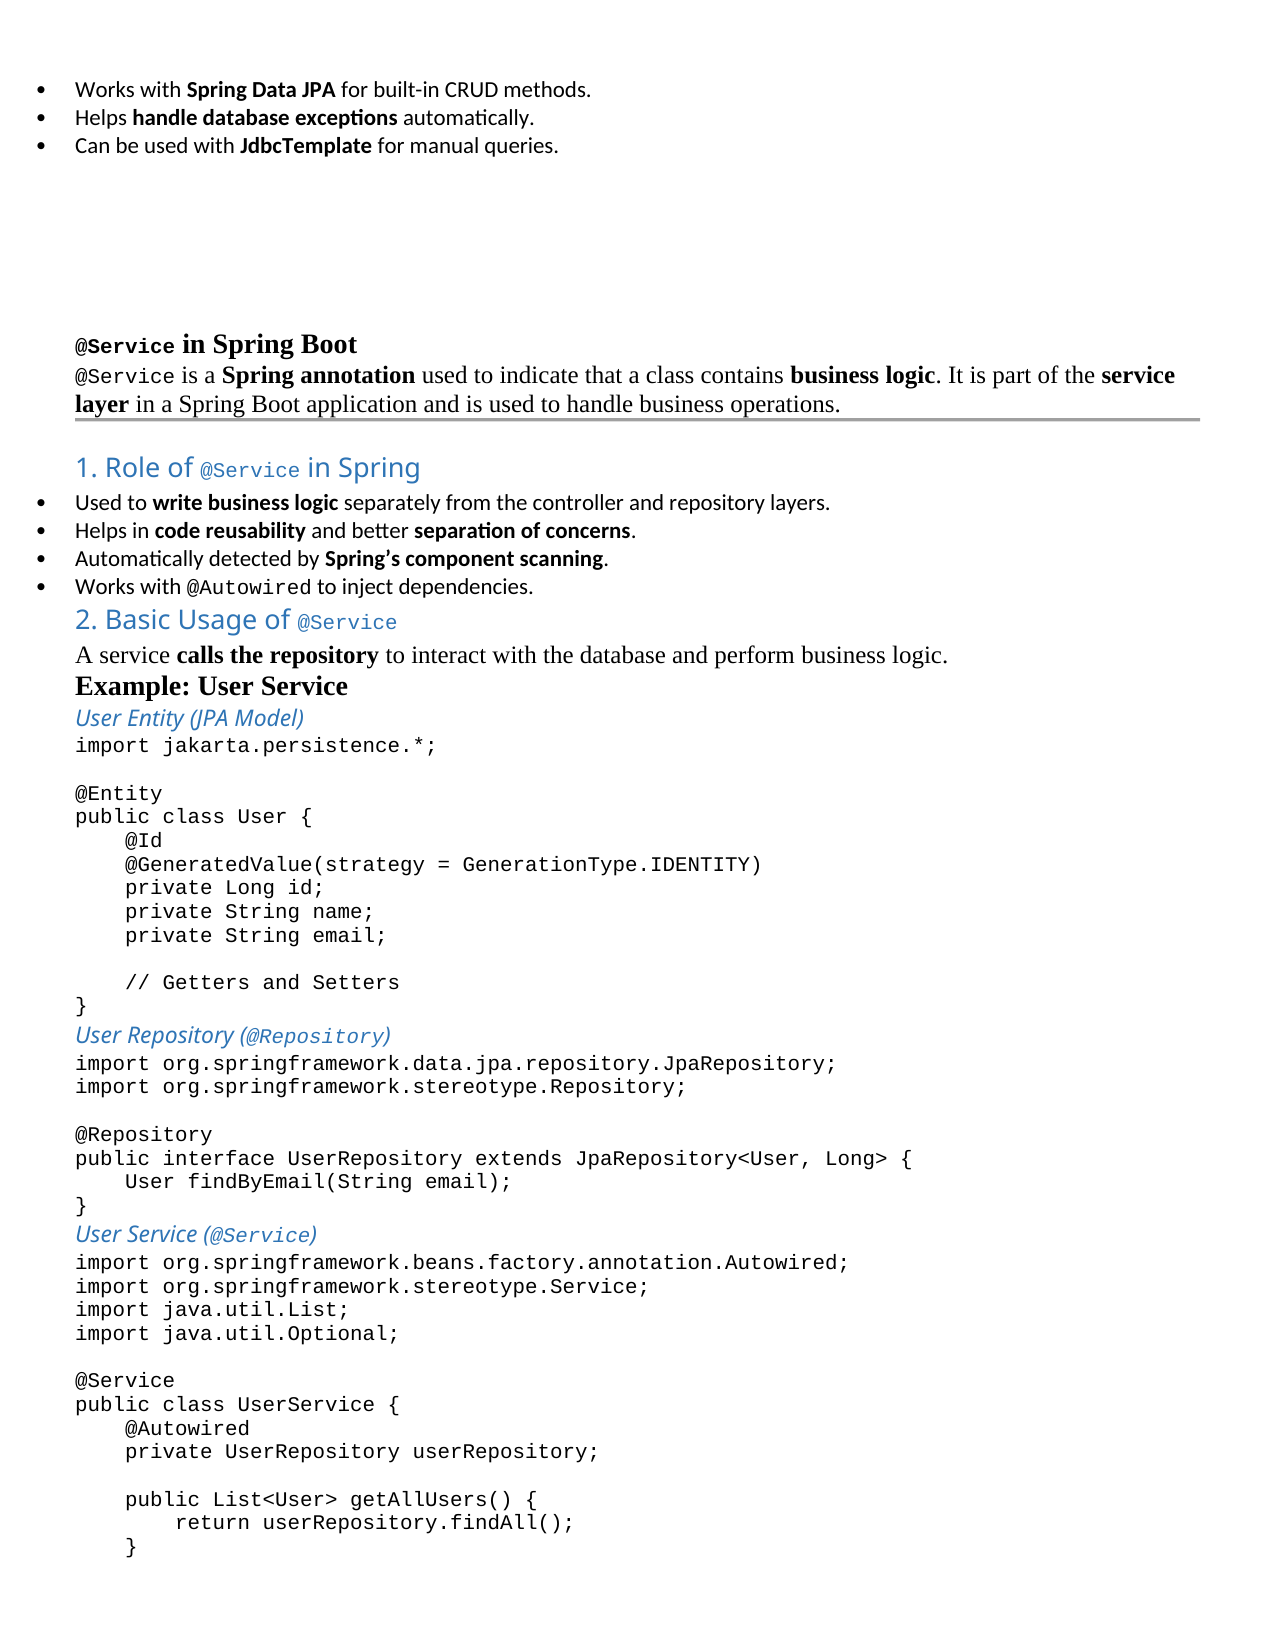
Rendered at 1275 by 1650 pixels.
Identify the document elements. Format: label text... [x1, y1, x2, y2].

text A service calls the repository to interact with the database and perform business logic. [75, 641, 1200, 669]
subtitle @Service in Spring Boot [75, 327, 1200, 360]
text private String name; [75, 901, 1200, 924]
list Used to write business logic separately from the controller and repository layers. [37, 488, 1200, 516]
subtitle Example: User Service [75, 669, 1200, 702]
text import org.springframework.beans.factory.annotation.Autowired; [75, 1252, 1200, 1276]
text @Id [75, 830, 1200, 854]
text public interface UserRepository extends JpaRepository<User, Long> { [75, 1147, 1200, 1171]
text @Repository [75, 1124, 1200, 1147]
list Works with @Autowired to inject dependencies. [37, 572, 1200, 601]
text public class UserService { [75, 1394, 1200, 1418]
text } [75, 996, 1200, 1019]
list Works with Spring Data JPA for built-in CRUD methods. [37, 75, 1200, 103]
list Automatically detected by Spring’s component scanning. [37, 544, 1200, 572]
text // Getters and Setters [75, 972, 1200, 996]
list Helps in code reusability and better separation of concerns. [37, 516, 1200, 544]
text public List<User> getAllUsers() { [75, 1489, 1200, 1512]
text } [75, 1536, 1200, 1559]
text private UserRepository userRepository; [75, 1441, 1200, 1465]
subtitle 1. Role of @Service in Spring [75, 448, 1200, 485]
text public class User { [75, 806, 1200, 830]
subtitle User Repository (@Repository) [75, 1019, 1200, 1050]
subtitle User Entity (JPA Model) [75, 702, 1200, 733]
subtitle User Service (@Service) [75, 1218, 1200, 1250]
text private String email; [75, 924, 1200, 948]
text import java.util.Optional; [75, 1323, 1200, 1347]
text } [75, 1195, 1200, 1218]
text User findByEmail(String email); [75, 1171, 1200, 1195]
text import org.springframework.stereotype.Repository; [75, 1077, 1200, 1100]
text import org.springframework.stereotype.Service; [75, 1276, 1200, 1299]
subtitle 2. Basic Usage of @Service [75, 601, 1200, 638]
list Helps handle database exceptions automatically. [37, 103, 1200, 131]
text import jakarta.persistence.*; [75, 735, 1200, 759]
text @Autowired [75, 1418, 1200, 1441]
text @GeneratedValue(strategy = GenerationType.IDENTITY) [75, 854, 1200, 877]
text @Service is a Spring annotation used to indicate that a class contains business logic. It is part of the service layer in a Spring Boot application and is used to handle business operations. [75, 360, 1200, 418]
text import java.util.List; [75, 1299, 1200, 1323]
text return userRepository.findAll(); [75, 1512, 1200, 1536]
text @Entity [75, 783, 1200, 806]
text import org.springframework.data.jpa.repository.JpaRepository; [75, 1053, 1200, 1077]
list Can be used with JdbcTemplate for manual queries. [37, 131, 1200, 159]
text @Service [75, 1370, 1200, 1394]
text private Long id; [75, 877, 1200, 901]
